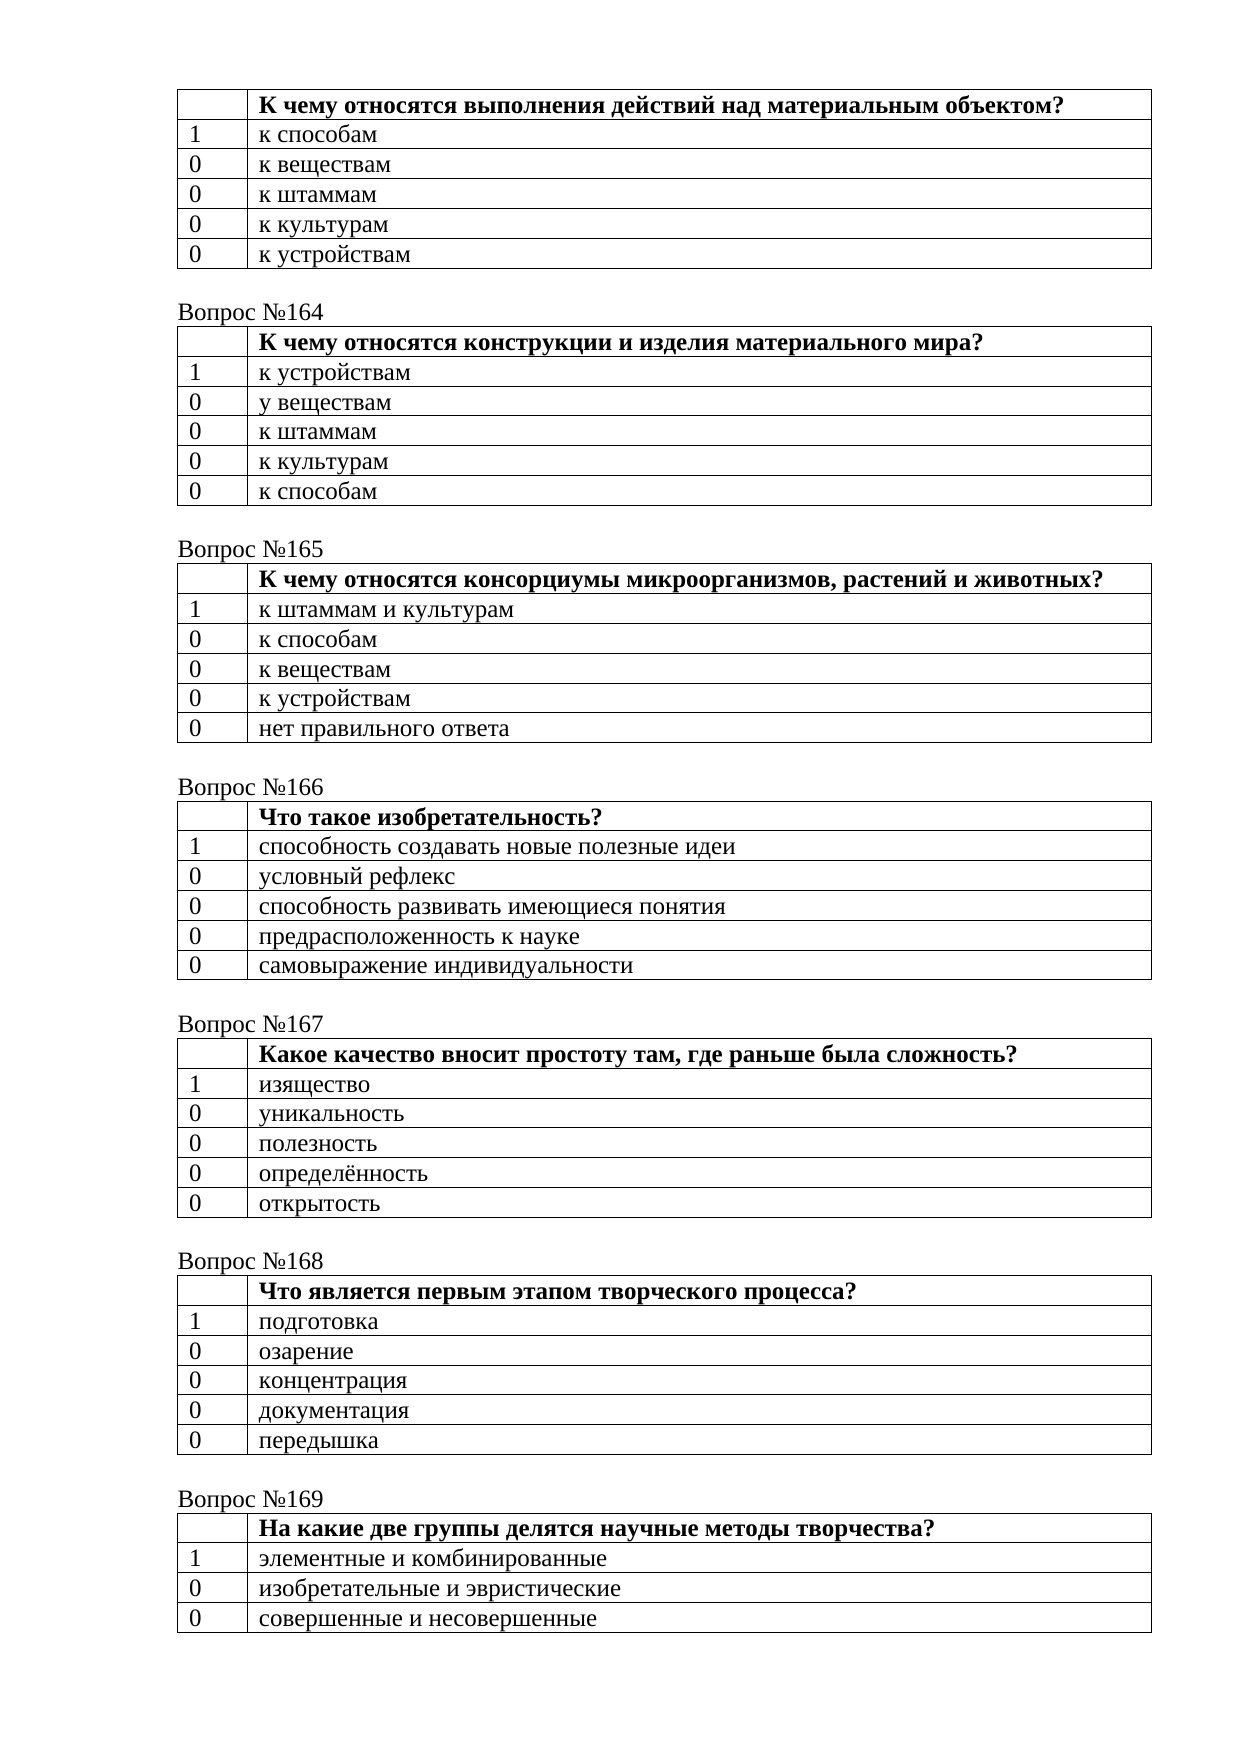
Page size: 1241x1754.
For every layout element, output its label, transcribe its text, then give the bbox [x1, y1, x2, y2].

table_cell к способам [248, 476, 1151, 505]
table_cell 0 [178, 1366, 247, 1394]
table_cell 0 [178, 861, 247, 890]
table_header [178, 802, 247, 830]
table_cell у веществам [248, 387, 1151, 415]
table_cell 0 [178, 1188, 247, 1217]
table_header [178, 90, 247, 118]
table_cell условный рефлекс [248, 861, 1151, 890]
table_cell уникальность [248, 1099, 1151, 1127]
table_header Какое качество вносит простоту там, где раньше была сложность? [248, 1039, 1151, 1068]
table_cell к штаммам [248, 416, 1151, 445]
table_cell 0 [178, 1603, 247, 1632]
text Вопрос №167 [177, 1009, 1152, 1038]
table_cell 0 [178, 921, 247, 949]
table_cell 0 [178, 684, 247, 712]
table_cell документация [248, 1395, 1151, 1424]
table_cell 1 [178, 1543, 247, 1572]
table_cell 1 [178, 831, 247, 860]
table_cell озарение [248, 1336, 1151, 1364]
table_cell 0 [178, 1425, 247, 1454]
table_cell элементные и комбинированные [248, 1543, 1151, 1572]
table_cell 1 [178, 594, 247, 623]
table_header [178, 1039, 247, 1068]
table_cell к устройствам [248, 239, 1151, 267]
table_cell самовыражение индивидуальности [248, 951, 1151, 979]
table_cell изобретательные и эвристические [248, 1573, 1151, 1602]
text Вопрос №165 [177, 534, 1152, 563]
table_header К чему относятся выполнения действий над материальным объектом? [248, 90, 1151, 118]
table_cell 0 [178, 1128, 247, 1157]
table_cell 1 [178, 1069, 247, 1097]
table_header [178, 327, 247, 356]
text Вопрос №164 [177, 297, 1152, 326]
table_cell 0 [178, 1395, 247, 1424]
table_cell 0 [178, 624, 247, 653]
table_cell 0 [178, 1158, 247, 1187]
table_cell 0 [178, 446, 247, 475]
table_cell к штаммам и культурам [248, 594, 1151, 623]
table_cell полезность [248, 1128, 1151, 1157]
table_cell подготовка [248, 1306, 1151, 1335]
table_header [178, 1276, 247, 1305]
table_cell открытость [248, 1188, 1151, 1217]
table_cell 0 [178, 891, 247, 920]
table_cell способность развивать имеющиеся понятия [248, 891, 1151, 920]
table_cell 1 [178, 1306, 247, 1335]
table_header К чему относятся консорциумы микроорганизмов, растений и животных? [248, 564, 1151, 593]
table_cell концентрация [248, 1366, 1151, 1394]
table_cell нет правильного ответа [248, 713, 1151, 742]
table_cell изящество [248, 1069, 1151, 1097]
table_cell 0 [178, 1573, 247, 1602]
table_cell 1 [178, 357, 247, 386]
table_header [178, 564, 247, 593]
table_cell предрасположенность к науке [248, 921, 1151, 949]
table_cell 0 [178, 713, 247, 742]
table_cell 1 [178, 120, 247, 148]
table_cell к культурам [248, 209, 1151, 238]
table_cell к устройствам [248, 684, 1151, 712]
table_cell к устройствам [248, 357, 1151, 386]
table_cell 0 [178, 1336, 247, 1364]
text Вопрос №168 [177, 1246, 1152, 1275]
table_cell совершенные и несовершенные [248, 1603, 1151, 1632]
table_cell к веществам [248, 149, 1151, 178]
table_cell 0 [178, 387, 247, 415]
table_cell к культурам [248, 446, 1151, 475]
table_header На какие две группы делятся научные методы творчества? [248, 1514, 1151, 1542]
text Вопрос №166 [177, 772, 1152, 801]
table_header К чему относятся конструкции и изделия материального мира? [248, 327, 1151, 356]
table_header [178, 1514, 247, 1542]
table_cell 0 [178, 239, 247, 267]
table_cell 0 [178, 654, 247, 682]
table_cell способность создавать новые полезные идеи [248, 831, 1151, 860]
table_cell к способам [248, 120, 1151, 148]
table_cell к способам [248, 624, 1151, 653]
table_header Что является первым этапом творческого процесса? [248, 1276, 1151, 1305]
table_cell передышка [248, 1425, 1151, 1454]
table_cell 0 [178, 179, 247, 208]
table_cell 0 [178, 476, 247, 505]
table_cell 0 [178, 416, 247, 445]
table_cell 0 [178, 1099, 247, 1127]
table_cell к веществам [248, 654, 1151, 682]
table_header Что такое изобретательность? [248, 802, 1151, 830]
table_cell 0 [178, 209, 247, 238]
table_cell к штаммам [248, 179, 1151, 208]
table_cell 0 [178, 149, 247, 178]
text Вопрос №169 [177, 1484, 1152, 1512]
table_cell определённость [248, 1158, 1151, 1187]
table_cell 0 [178, 951, 247, 979]
